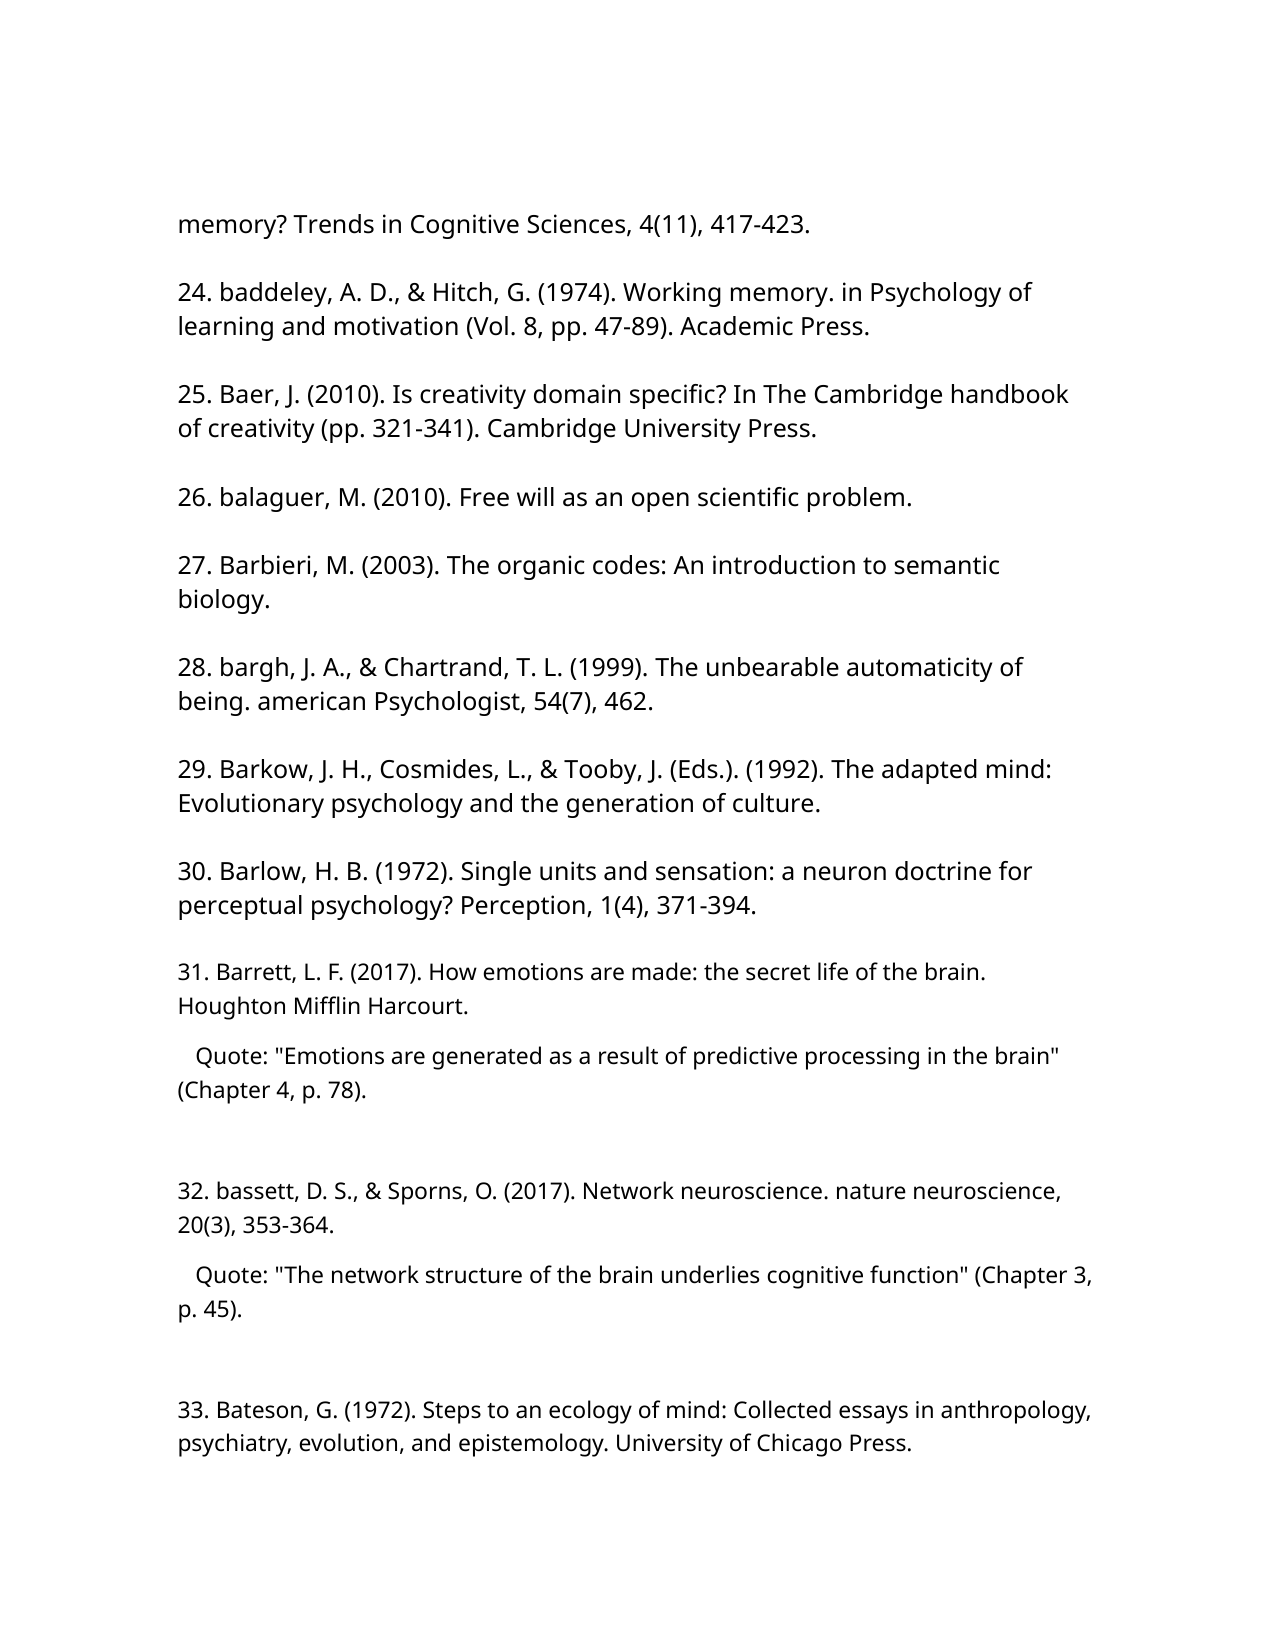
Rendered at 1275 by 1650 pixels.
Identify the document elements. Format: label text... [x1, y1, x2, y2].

text 29. Barkow, J. H., Cosmides, L., & Tooby, J. (Eds.). (1992). The adapted mind: Evolutionary psychology and the generation of culture. [177, 752, 1098, 820]
text 25. Baer, J. (2010). Is creativity domain specific? In The Cambridge handbook of creativity (pp. 321-341). Cambridge University Press. [177, 377, 1098, 445]
text 26. balaguer, M. (2010). Free will as an open scientific problem. [177, 479, 1098, 513]
text 30. Barlow, H. B. (1972). Single units and sensation: a neuron doctrine for perceptual psychology? Perception, 1(4), 371-394. [177, 854, 1098, 922]
text Quote: "Emotions are generated as a result of predictive processing in the brain" (Chapter 4, p. 78). [177, 1040, 1098, 1105]
text 33. Bateson, G. (1972). Steps to an ecology of mind: Collected essays in anthropology, psychiatry, evolution, and epistemology. University of Chicago Press. [177, 1394, 1098, 1459]
text 32. bassett, D. S., & Sporns, O. (2017). Network neuroscience. nature neuroscience, 20(3), 353-364. [177, 1175, 1098, 1240]
text 31. Barrett, L. F. (2017). How emotions are made: the secret life of the brain. Houghton Mifflin Harcourt. [177, 956, 1098, 1021]
text 24. baddeley, A. D., & Hitch, G. (1974). Working memory. in Psychology of learning and motivation (Vol. 8, pp. 47-89). Academic Press. [177, 275, 1098, 343]
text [177, 207, 1098, 241]
text Quote: "The network structure of the brain underlies cognitive function" (Chapter 3, p. 45). [177, 1259, 1098, 1324]
text 28. bargh, J. A., & Chartrand, T. L. (1999). The unbearable automaticity of being. american Psychologist, 54(7), 462. [177, 649, 1098, 718]
text 27. Barbieri, M. (2003). The organic codes: An introduction to semantic biology. [177, 547, 1098, 616]
